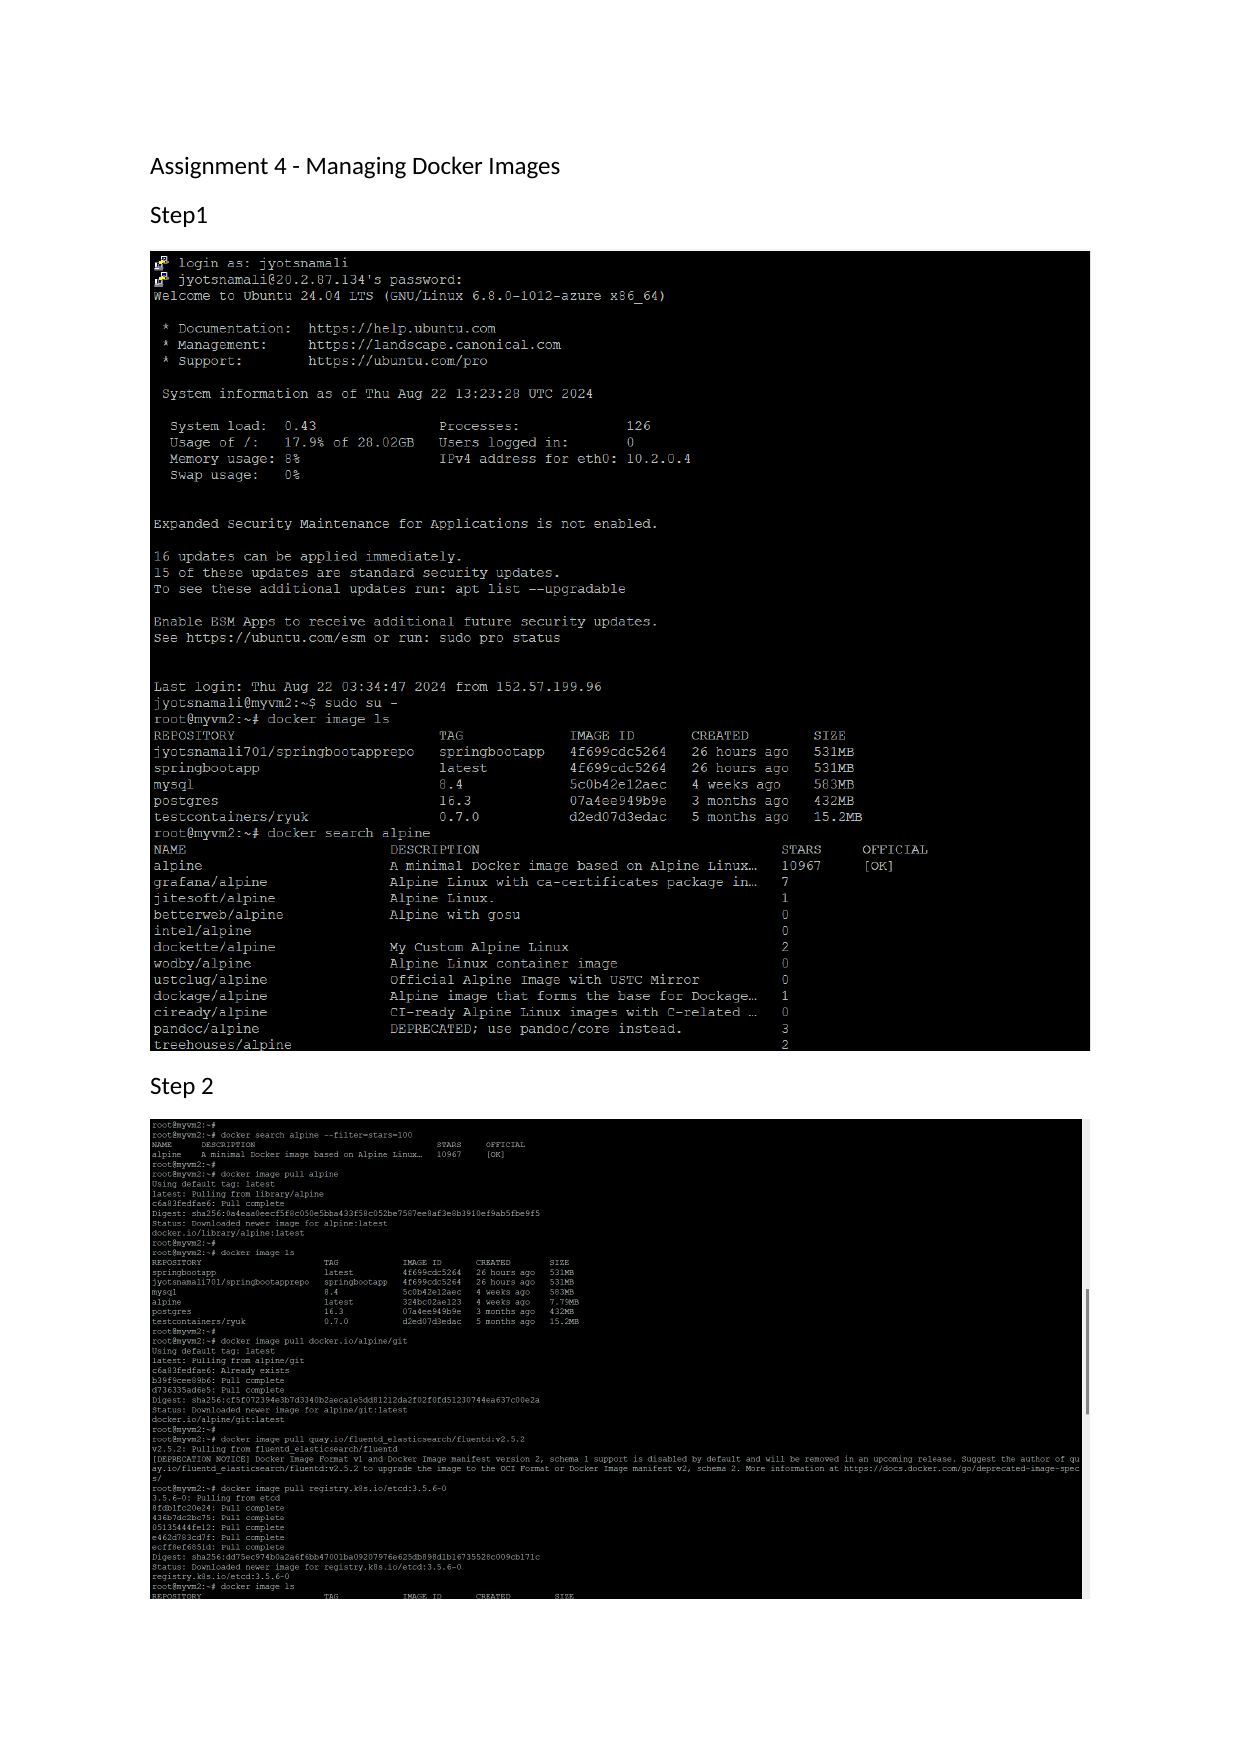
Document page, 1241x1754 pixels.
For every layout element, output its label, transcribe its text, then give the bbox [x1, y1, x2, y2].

text Assignment 4 - Managing Docker Images [150, 150, 1090, 181]
picture [150, 1119, 1091, 1599]
text Step 2 [150, 1070, 1090, 1100]
picture [150, 249, 1091, 1051]
text Step1 [150, 199, 1090, 230]
